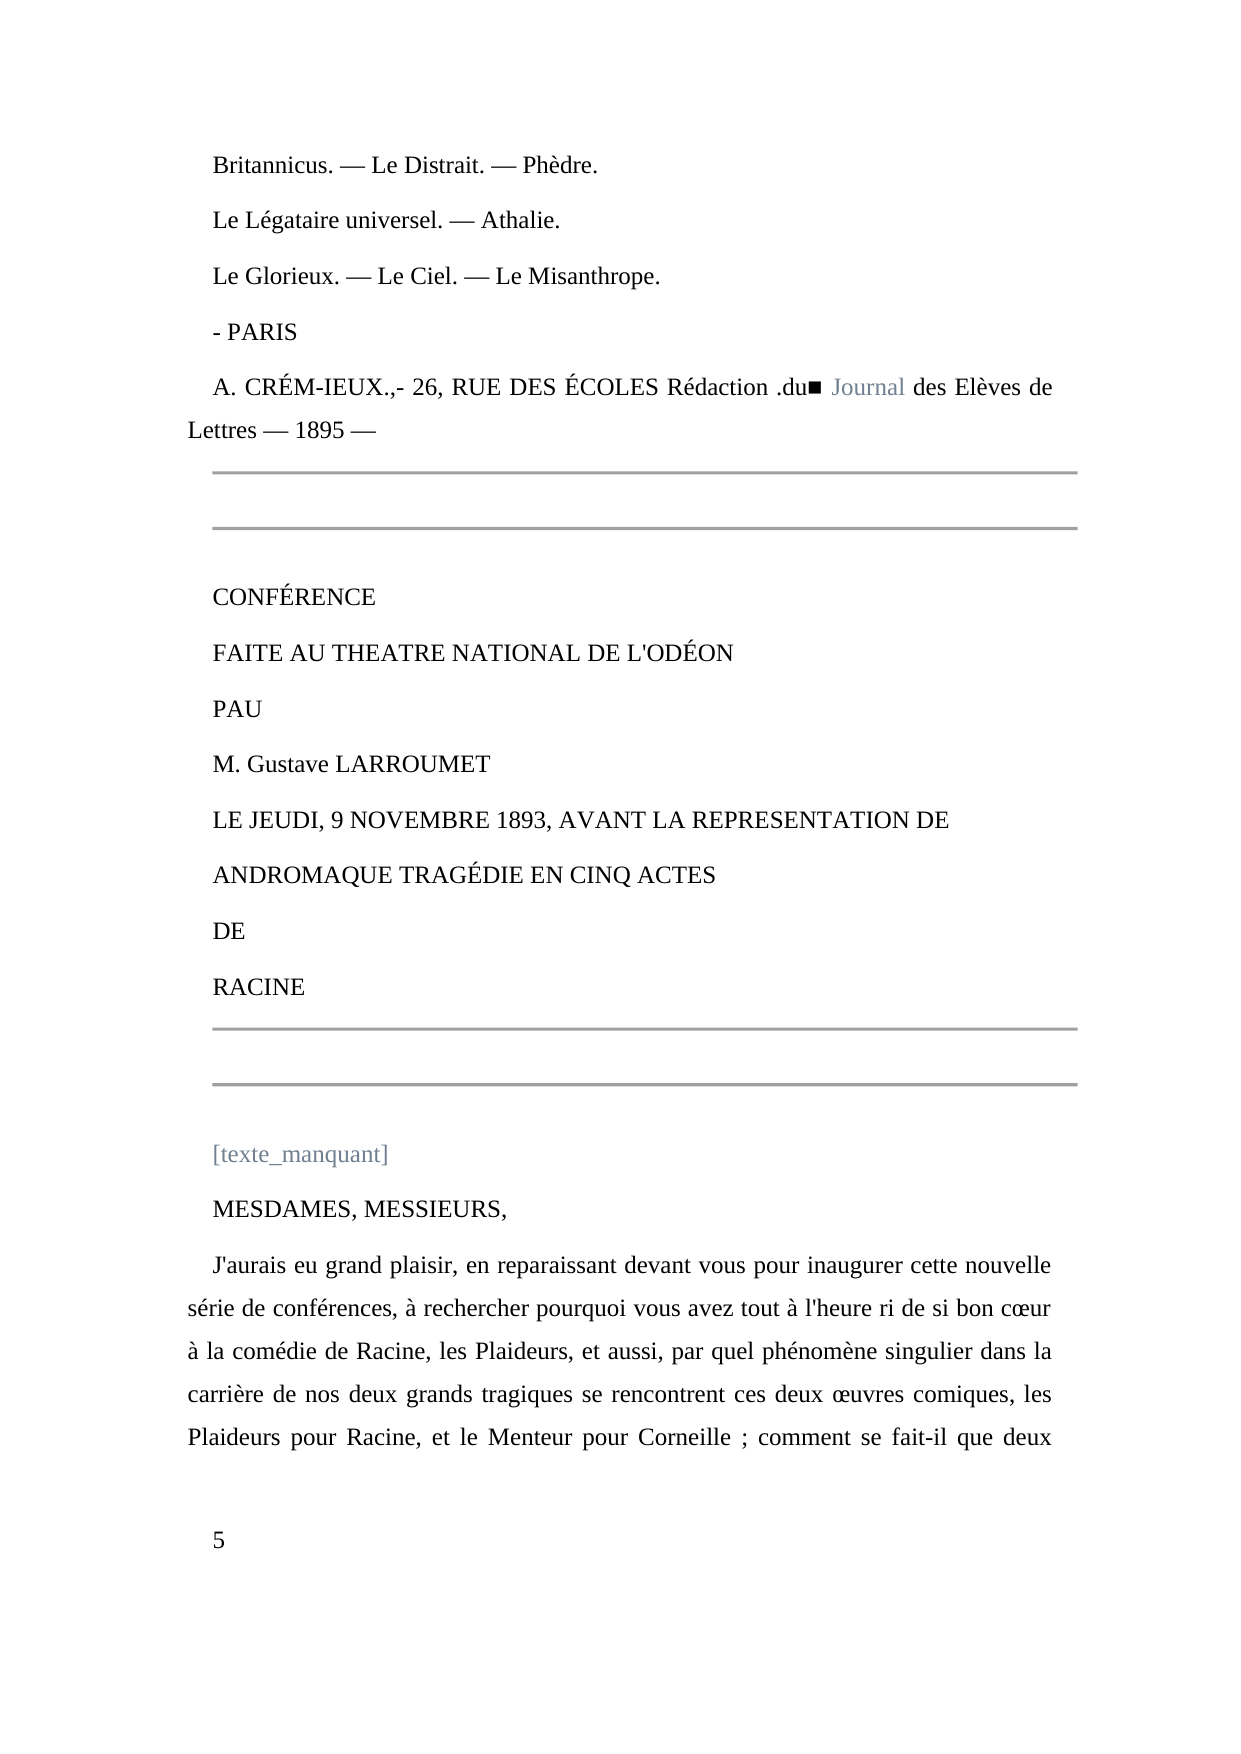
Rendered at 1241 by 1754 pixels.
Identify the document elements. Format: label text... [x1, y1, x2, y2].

text Le Glorieux. — Le Ciel. — Le Misanthrope. [187, 261, 1053, 290]
text [texte_manquant] [187, 1139, 1053, 1167]
text Britannicus. — Le Distrait. — Phèdre. [187, 150, 1053, 179]
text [187, 1250, 1053, 1451]
text M. Gustave LARROUMET [187, 749, 1053, 778]
text A. CRÉM-IEUX.,- 26, RUE DES ÉCOLES Rédaction .du■ Journal des Elèves de Lettres — 1895 — [187, 372, 1053, 444]
text Le Légataire universel. — Athalie. [187, 206, 1053, 234]
text MESDAMES, MESSIEURS, [187, 1194, 1053, 1223]
text CONFÉRENCE [187, 582, 1053, 611]
text LE JEUDI, 9 NOVEMBRE 1893, AVANT LA REPRESENTATION DE [187, 805, 1053, 834]
text RACINE [187, 972, 1053, 1001]
text PAU [187, 694, 1053, 722]
text FAITE AU THEATRE NATIONAL DE L'ODÉON [187, 638, 1053, 667]
text ANDROMAQUE TRAGÉDIE EN CINQ ACTES [187, 861, 1053, 889]
text DE [187, 916, 1053, 945]
text - PARIS [187, 317, 1053, 346]
